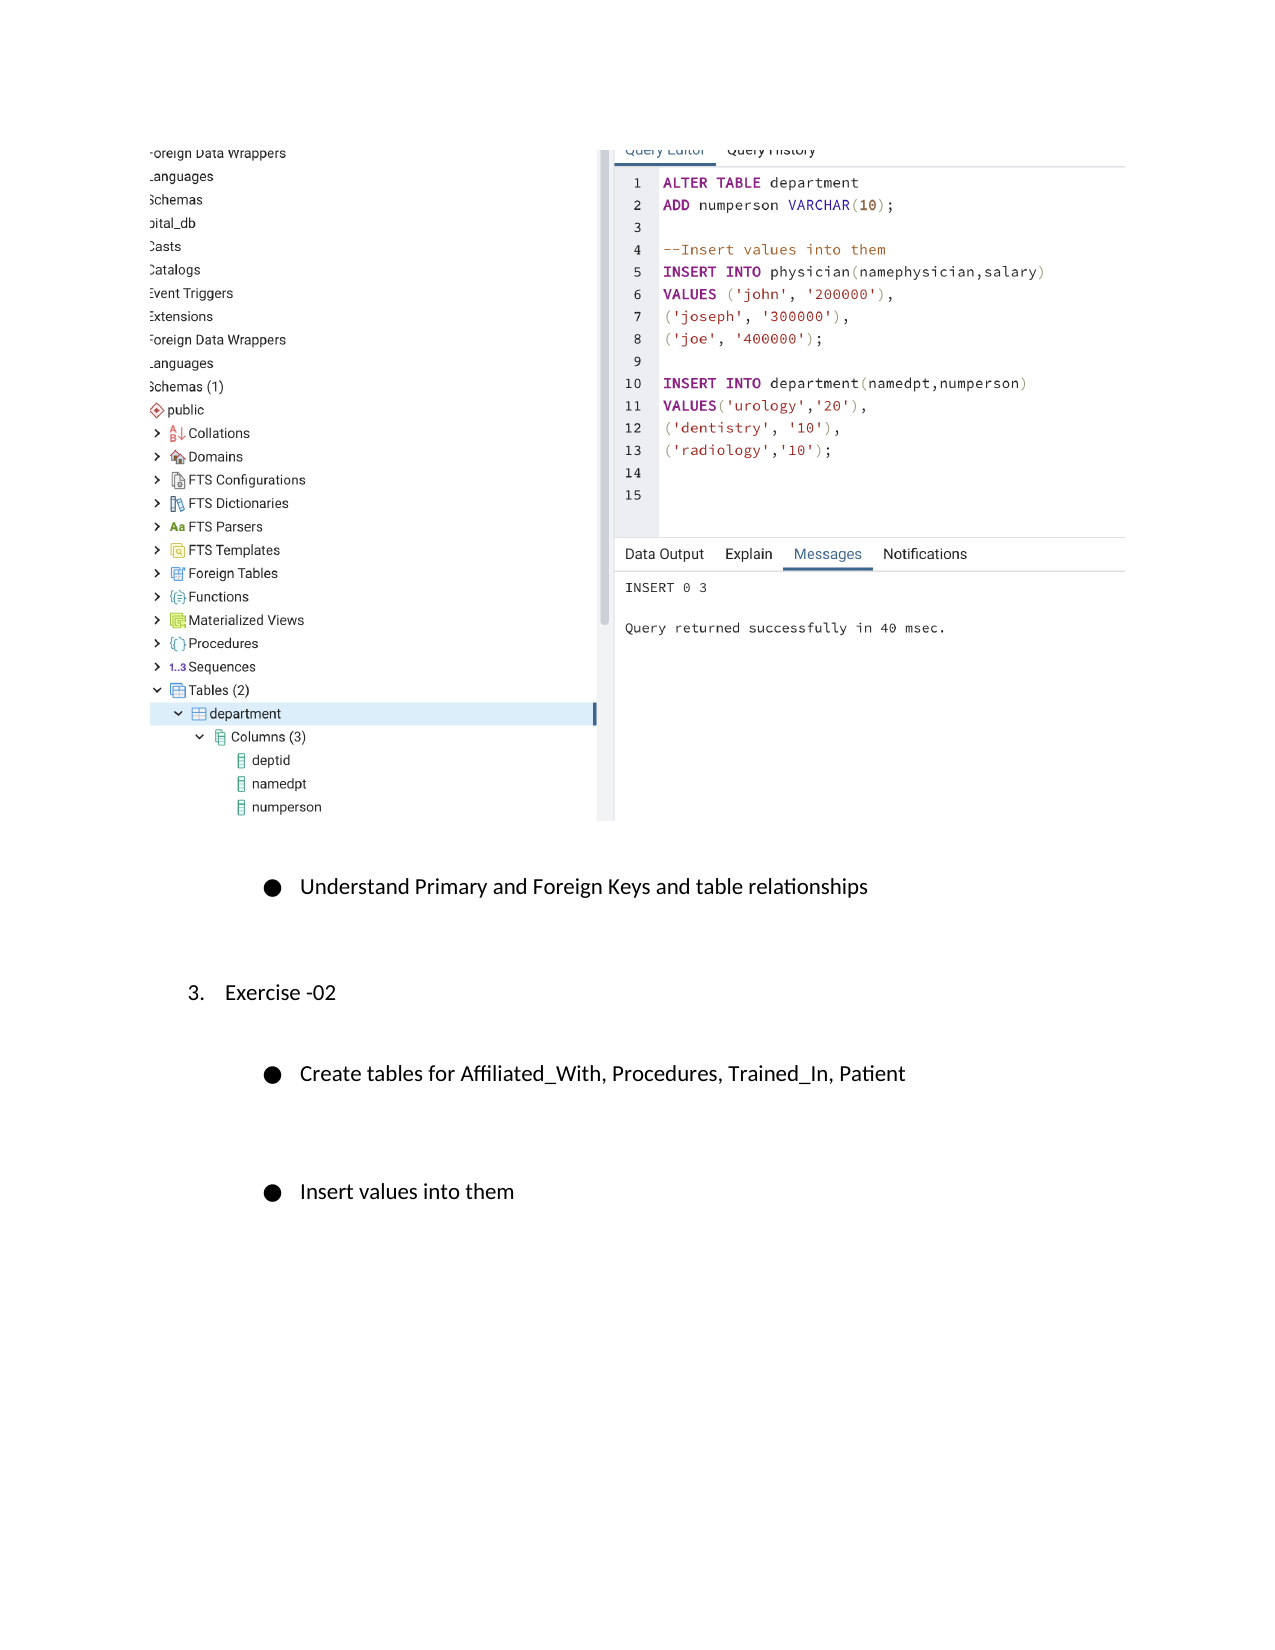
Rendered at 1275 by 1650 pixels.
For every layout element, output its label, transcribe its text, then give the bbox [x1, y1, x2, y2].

list Insert values into them [262, 1165, 1125, 1212]
list Exercise -02 [187, 978, 1125, 1006]
picture [150, 150, 1125, 821]
list Understand Primary and Foreign Keys and table relationships [262, 860, 1125, 907]
list Create tables for Affiliated_With, Procedures, Trained_In, Patient [262, 1048, 1125, 1095]
